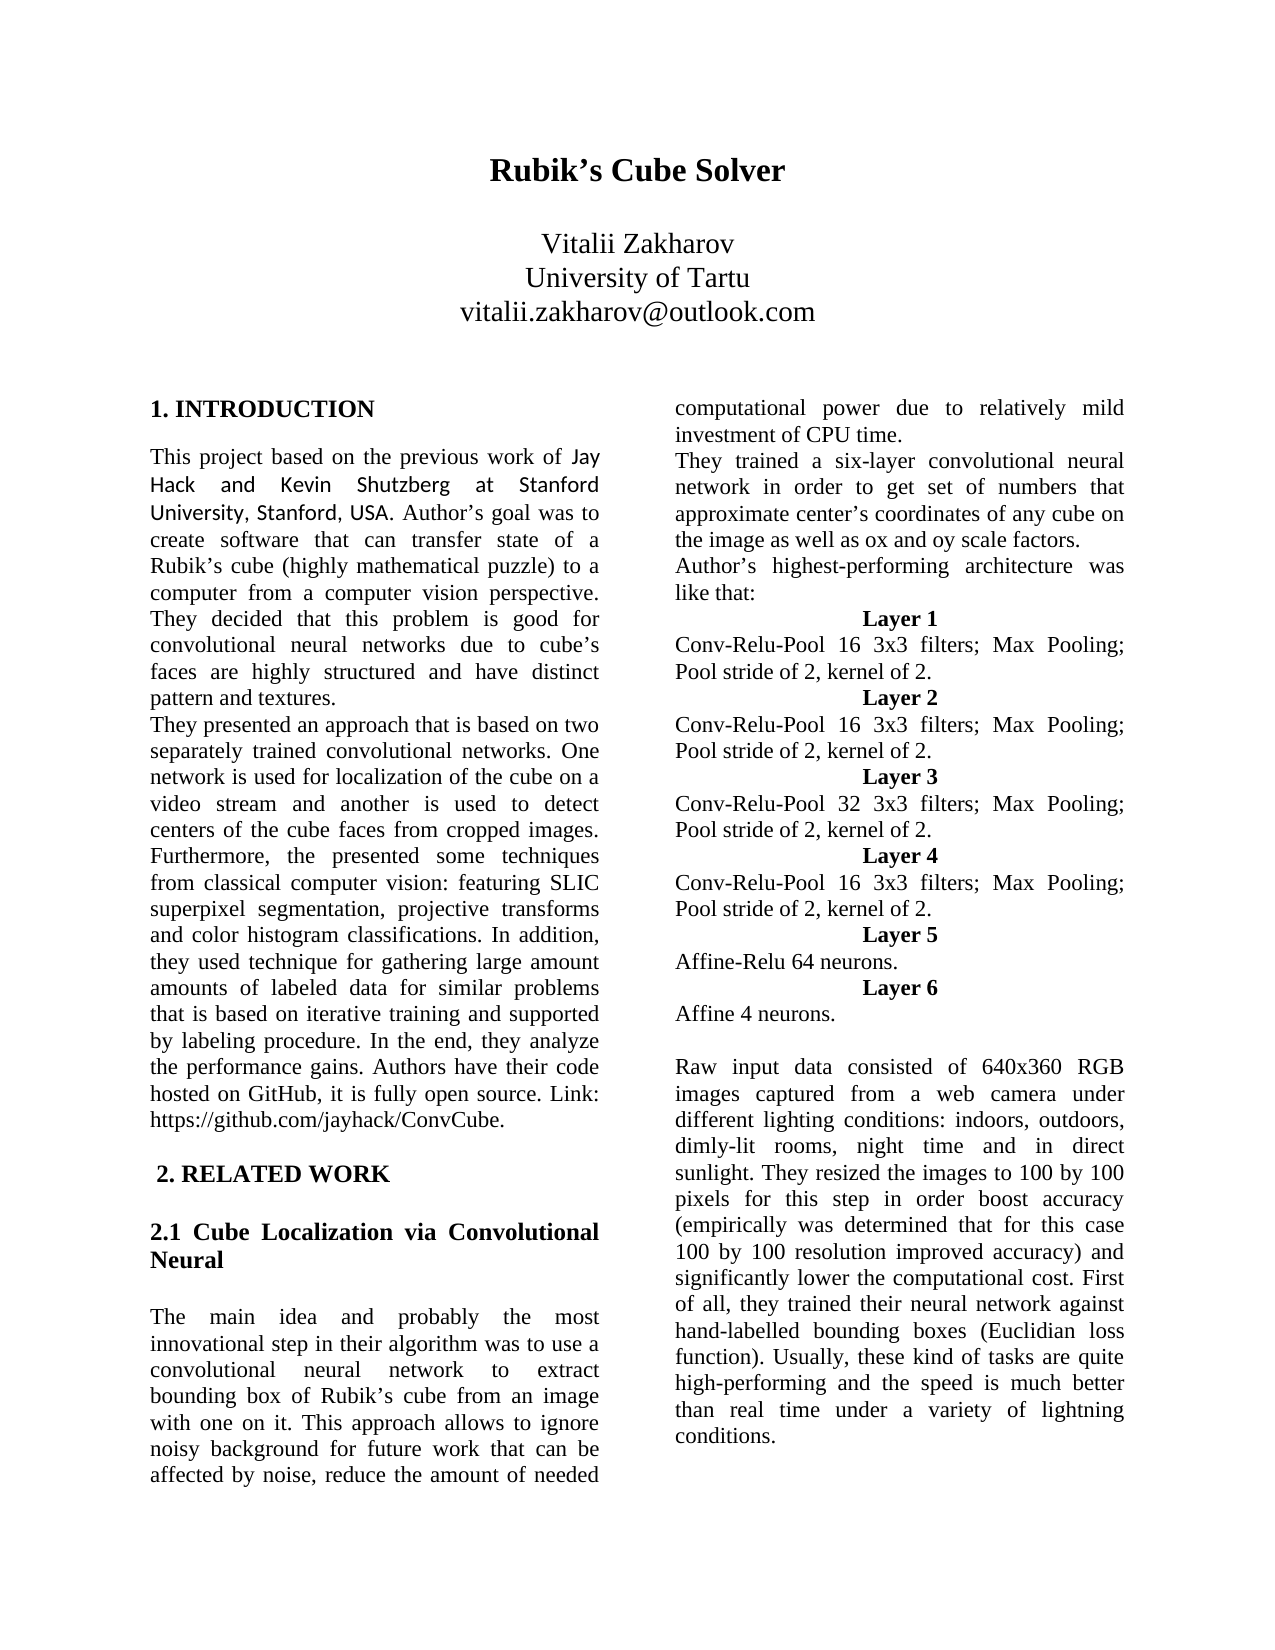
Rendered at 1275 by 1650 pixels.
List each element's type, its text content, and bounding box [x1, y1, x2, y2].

text Affine-Relu 64 neurons. [675, 948, 1125, 974]
text Conv-Relu-Pool 16 3x3 filters; Max Pooling; Pool stride of 2, kernel of 2. [675, 632, 1125, 684]
text Author’s highest-performing architecture was like that: [675, 552, 1125, 605]
text 2.1 Cube Localization via Convolutional Neural [150, 1217, 600, 1274]
text Conv-Relu-Pool 16 3x3 filters; Max Pooling; Pool stride of 2, kernel of 2. [675, 711, 1125, 763]
text Layer 5 [675, 921, 1125, 948]
text Vitalii Zakharov [150, 227, 1125, 260]
text Layer 2 [675, 684, 1125, 711]
text Affine 4 neurons. [675, 1001, 1125, 1027]
text The main idea and probably the most innovational step in their algorithm was to use a convolutional neural network to extract bounding box of Rubik’s cube from an image with one on it. This approach allows to ignore noisy background for future work that can be affected by noise, reduce the amount of needed computational power due to relatively mild investment of CPU time. [675, 394, 1125, 447]
text They presented an approach that is based on two separately trained convolutional networks. One network is used for localization of the cube on a video stream and another is used to detect centers of the cube faces from cropped images. Furthermore, the presented some techniques from classical computer vision: featuring SLIC superpixel segmentation, projective transforms and color histogram classifications. In addition, they used technique for gathering large amount amounts of labeled data for similar problems that is based on iterative training and supported by labeling procedure. In the end, they analyze the performance gains. Authors have their code hosted on GitHub, it is fully open source. Link: https://github.com/jayhack/ConvCube. [150, 711, 600, 1132]
text Rubik’s Cube Solver [150, 150, 1125, 188]
text Layer 3 [675, 763, 1125, 790]
text Layer 1 [675, 605, 1125, 632]
text The main idea and probably the most innovational step in their algorithm was to use a convolutional neural network to extract bounding box of Rubik’s cube from an image with one on it. This approach allows to ignore noisy background for future work that can be affected by noise, reduce the amount of needed computational power due to relatively mild investment of CPU time. [150, 1303, 600, 1488]
text Conv-Relu-Pool 16 3x3 filters; Max Pooling; Pool stride of 2, kernel of 2. [675, 869, 1125, 921]
text Raw input data consisted of 640x360 RGB images captured from a web camera under different lighting conditions: indoors, outdoors, dimly-lit rooms, night time and in direct sunlight. They resized the images to 100 by 100 pixels for this step in order boost accuracy (empirically was determined that for this case 100 by 100 resolution improved accuracy) and significantly lower the computational cost. First of all, they trained their neural network against hand-labelled bounding boxes (Euclidian loss function). Usually, these kind of tasks are quite high-performing and the speed is much better than real time under a variety of lightning conditions. [675, 1053, 1125, 1448]
text Layer 4 [675, 842, 1125, 869]
text vitalii.zakharov@outlook.com [150, 294, 1125, 327]
text Layer 6 [675, 974, 1125, 1001]
text This project based on the previous work of Jay Hack and Kevin Shutzberg at Stanford University, Stanford, USA. Author’s goal was to create software that can transfer state of a Rubik’s cube (highly mathematical puzzle) to a computer from a computer vision perspective. They decided that this problem is good for convolutional neural networks due to cube’s faces are highly structured and have distinct pattern and textures. [150, 442, 600, 711]
text 1. INTRODUCTION [150, 394, 600, 423]
text Conv-Relu-Pool 32 3x3 filters; Max Pooling; Pool stride of 2, kernel of 2. [675, 790, 1125, 842]
text University of Tartu [150, 260, 1125, 294]
text They trained a six-layer convolutional neural network in order to get set of numbers that approximate center’s coordinates of any cube on the image as well as ox and oy scale factors. [675, 447, 1125, 552]
text 2. RELATED WORK [150, 1159, 600, 1187]
